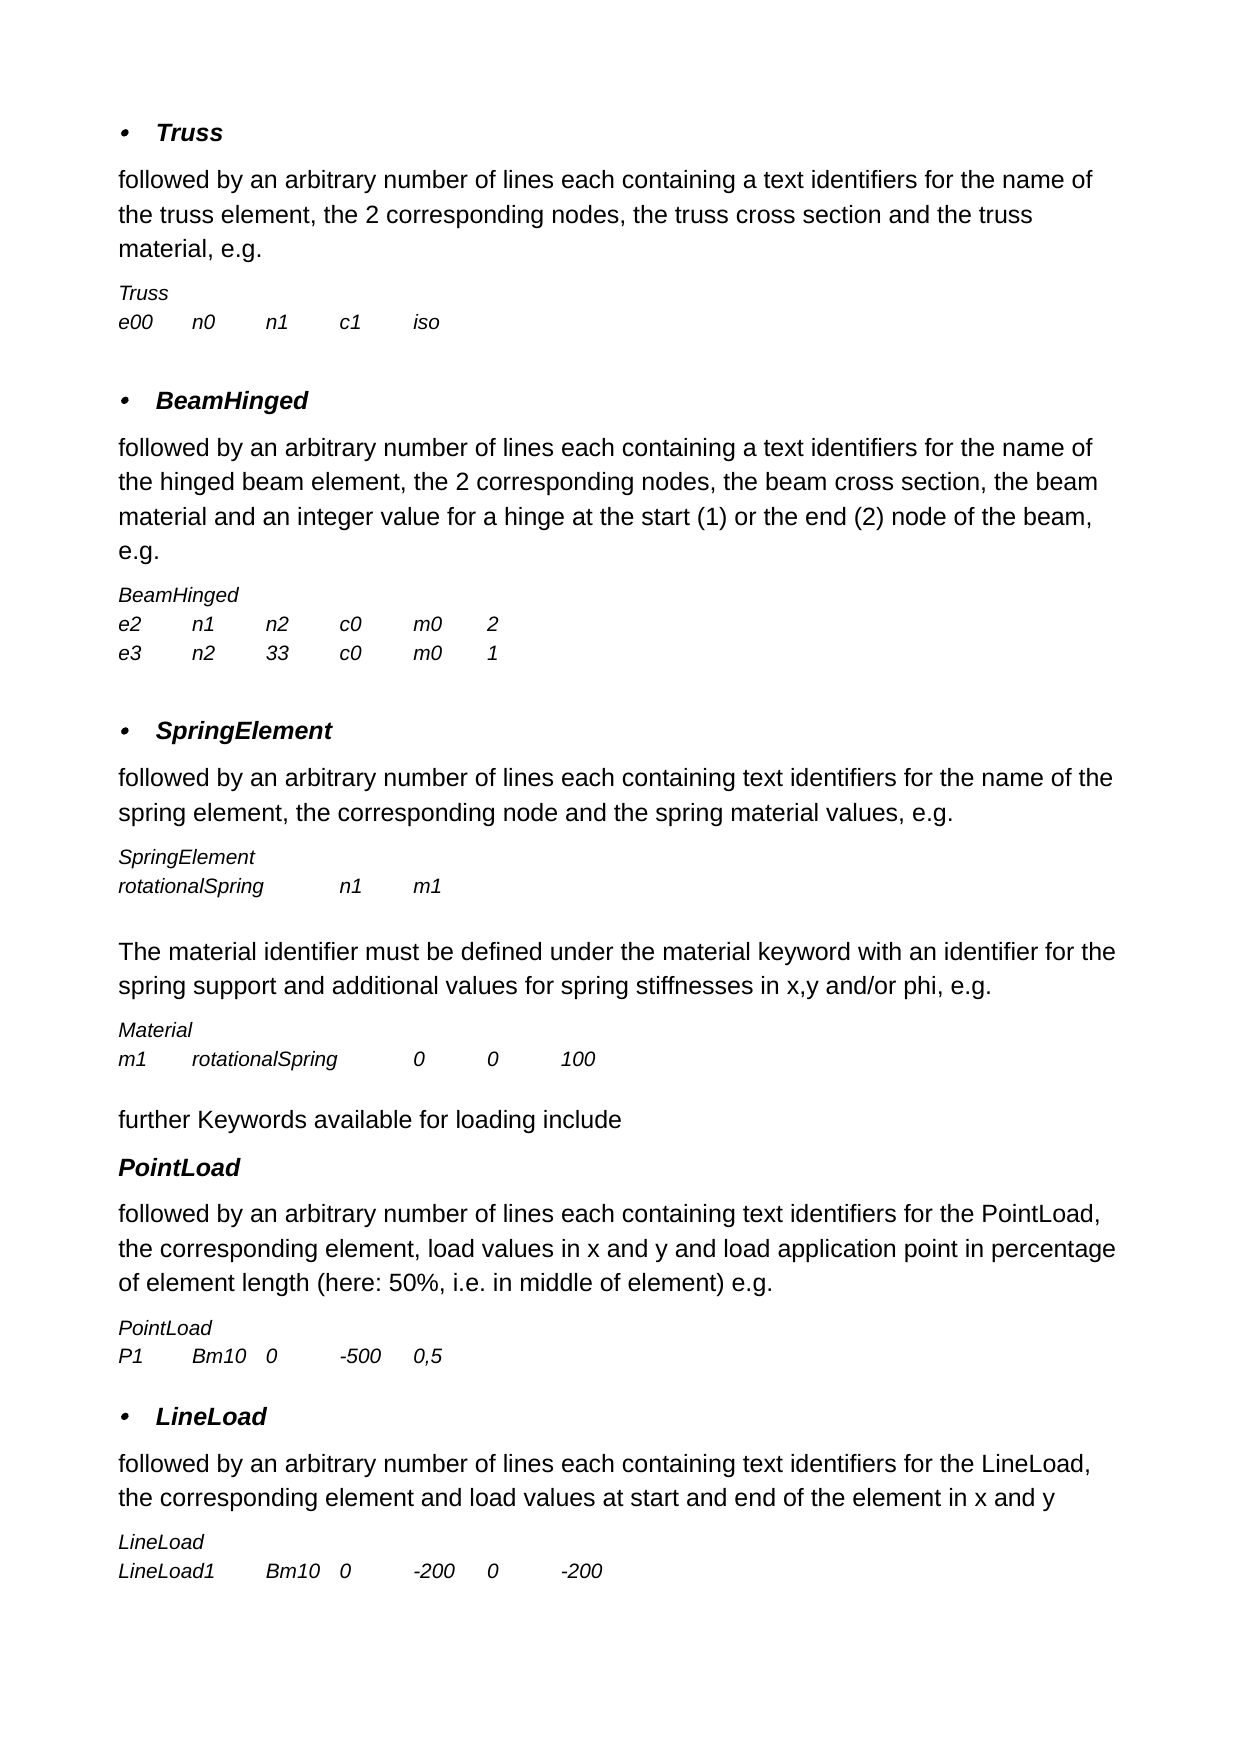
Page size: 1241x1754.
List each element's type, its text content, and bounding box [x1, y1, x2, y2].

text P1 Bm10 0 -500 0,5 [118, 1344, 1122, 1368]
text followed by an arbitrary number of lines each containing a text identifiers for the name of the hinged beam element, the 2 corresponding nodes, the beam cross section, the beam material and an integer value for a hinge at the start (1) or the end (2) node of the beam, e.g. [118, 433, 1122, 565]
text LineLoad [118, 1530, 1122, 1554]
text m1 rotationalSpring 0 0 100 further Keywords available for loading include [118, 1047, 1122, 1134]
list LineLoad [118, 1402, 1122, 1431]
text rotationalSpring n1 m1 [118, 874, 1122, 898]
list Truss [118, 118, 1122, 147]
text LineLoad1 Bm10 0 -200 0 -200 [118, 1559, 1122, 1583]
text followed by an arbitrary number of lines each containing text identifiers for the name of the spring element, the corresponding node and the spring material values, e.g. [118, 763, 1122, 827]
text SpringElement [118, 845, 1122, 869]
text followed by an arbitrary number of lines each containing text identifiers for the LineLoad, the corresponding element and load values at start and end of the element in x and y [118, 1449, 1122, 1512]
text e3 n2 33 c0 m0 1 [118, 641, 1122, 664]
list BeamHinged [118, 386, 1122, 414]
text followed by an arbitrary number of lines each containing a text identifiers for the name of the truss element, the 2 corresponding nodes, the truss cross section and the truss material, e.g. [118, 165, 1122, 263]
text PointLoad [118, 1152, 1122, 1181]
text PointLoad [118, 1315, 1122, 1339]
text followed by an arbitrary number of lines each containing text identifiers for the PointLoad, the corresponding element, load values in x and y and load application point in percentage of element length (here: 50%, i.e. in middle of element) e.g. [118, 1199, 1122, 1297]
text BeamHinged [118, 583, 1122, 607]
text Material [118, 1018, 1122, 1042]
text e00 n0 n1 c1 iso [118, 310, 1122, 334]
text e2 n1 n2 c0 m0 2 [118, 612, 1122, 636]
list SpringElement [118, 716, 1122, 745]
text Truss [118, 281, 1122, 305]
text The material identifier must be defined under the material keyword with an identifier for the spring support and additional values for spring stiffnesses in x,y and/or phi, e.g. [118, 902, 1122, 1000]
